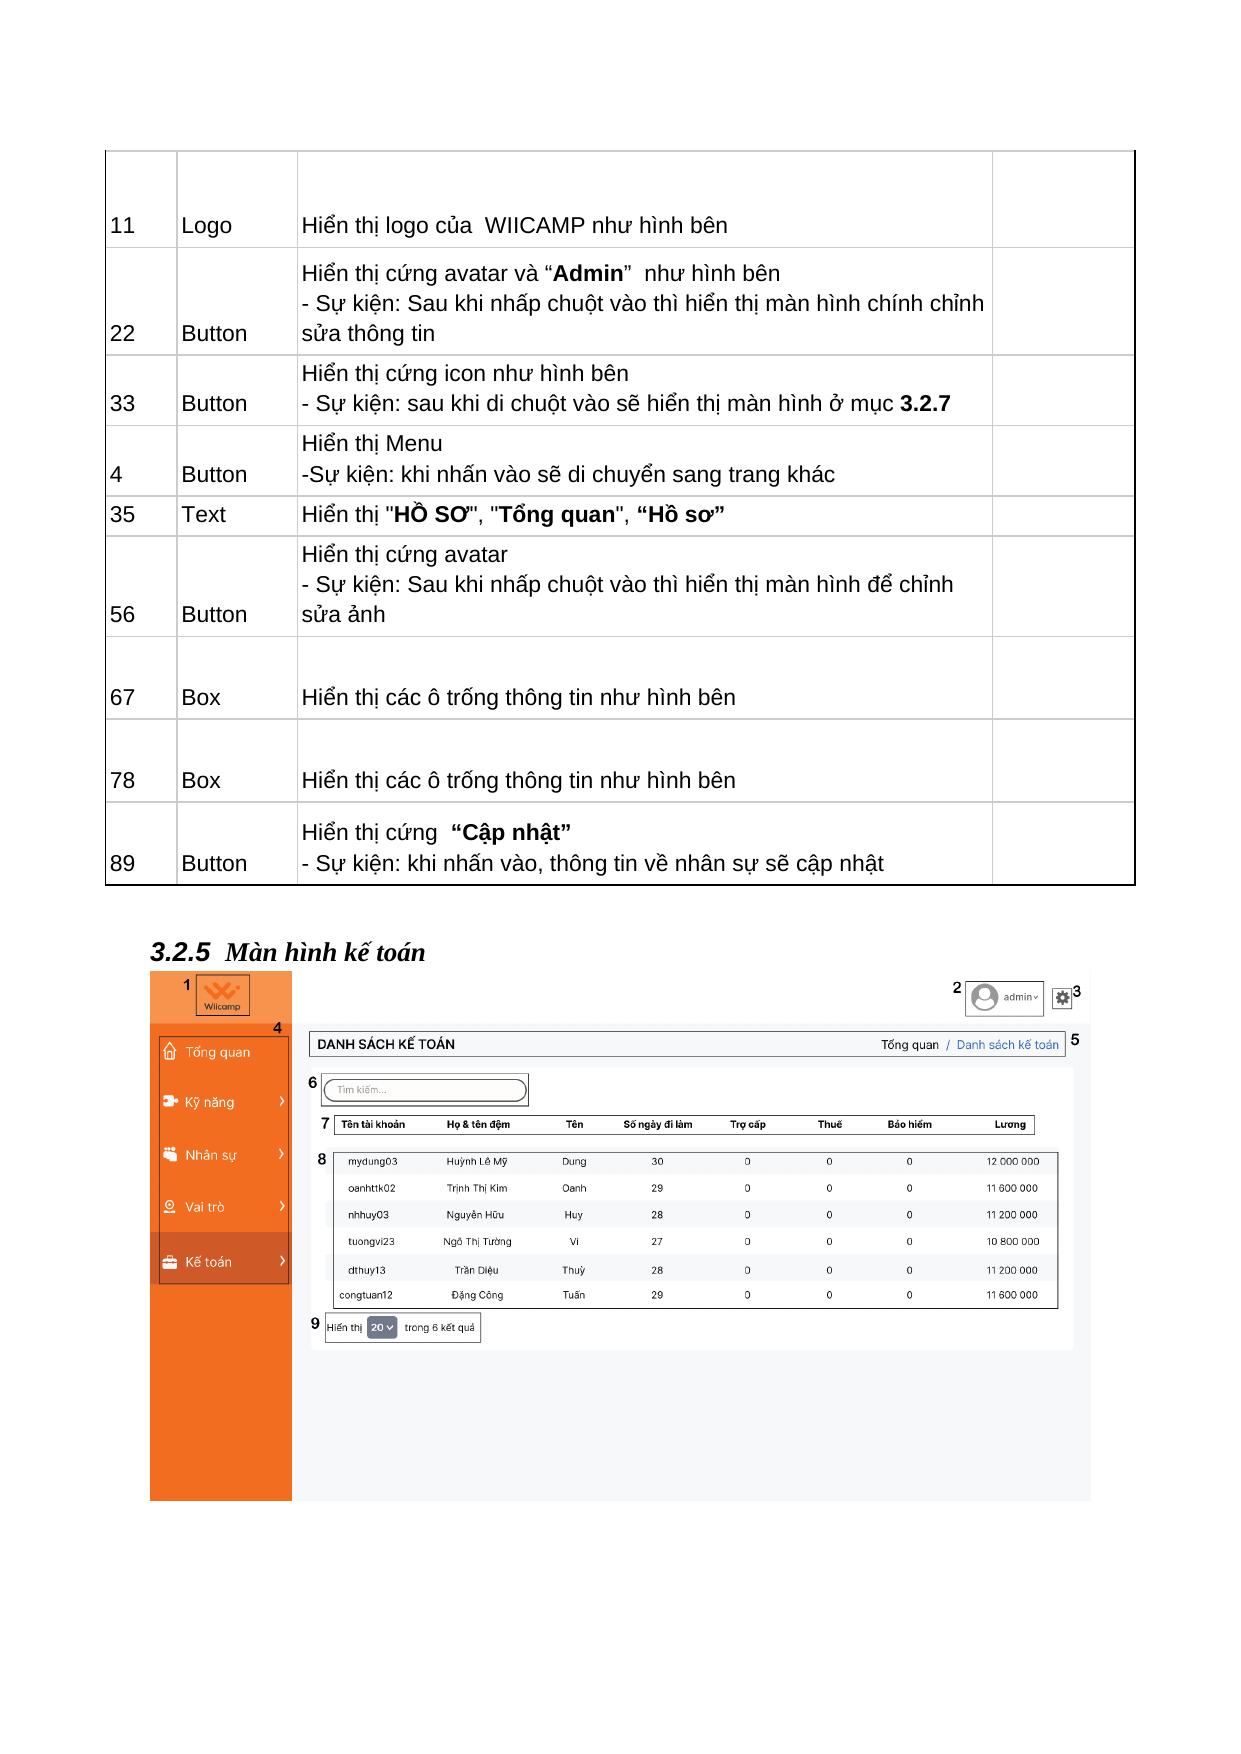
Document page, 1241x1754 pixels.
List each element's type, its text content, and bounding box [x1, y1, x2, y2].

table_cell Box [178, 720, 297, 801]
table_cell [993, 152, 1134, 246]
table_cell 33 [106, 356, 176, 424]
table_cell Hiển thị Menu -Sự kiện: khi nhấn vào sẽ di chuyển sang trang khác [298, 426, 992, 495]
table_cell Button [178, 426, 297, 495]
table_cell [993, 720, 1134, 801]
table_cell 22 [106, 248, 176, 354]
table_cell [993, 426, 1134, 495]
table_cell Hiển thị các ô trống thông tin như hình bên [298, 637, 992, 718]
table_cell [993, 248, 1134, 354]
table_cell Hiển thị cứng avatar - Sự kiện: Sau khi nhấp chuột vào thì hiển thị màn hình để chỉnh sửa ảnh [298, 537, 992, 636]
table_cell 35 [106, 497, 176, 535]
table_cell Button [178, 248, 297, 354]
table_cell Button [178, 356, 297, 424]
table_cell Hiển thị cứng “Cập nhật” - Sự kiện: khi nhấn vào, thông tin về nhân sự sẽ cập nhật [298, 803, 992, 884]
table_cell Hiển thị cứng icon như hình bên - Sự kiện: sau khi di chuột vào sẽ hiển thị màn hình ở mục 3.2.7 [298, 356, 992, 424]
table_cell Hiển thị logo của WIICAMP như hình bên [298, 152, 992, 246]
table_cell [993, 803, 1134, 884]
table_cell [993, 537, 1134, 636]
table_cell 78 [106, 720, 176, 801]
table_cell [993, 637, 1134, 718]
table_cell Hiển thị các ô trống thông tin như hình bên [298, 720, 992, 801]
table_cell Text [178, 497, 297, 535]
table_cell [993, 497, 1134, 535]
table_cell Button [178, 803, 297, 884]
list Màn hình kế toán [150, 936, 1090, 967]
table_cell Hiển thị "HỒ SƠ", "Tổng quan", “Hồ sơ” [298, 497, 992, 535]
table_cell [993, 356, 1134, 424]
table_cell 56 [106, 537, 176, 636]
table_cell Box [178, 637, 297, 718]
table_cell 89 [106, 803, 176, 884]
table_cell Button [178, 537, 297, 636]
table_cell Hiển thị cứng avatar và “Admin” như hình bên - Sự kiện: Sau khi nhấp chuột vào thì hiển thị màn hình chính chỉnh sửa thông tin [298, 248, 992, 354]
table_cell 67 [106, 637, 176, 718]
table_cell Logo [178, 152, 297, 246]
table_cell 4 [106, 426, 176, 495]
picture [150, 971, 1091, 1501]
table_cell 11 [106, 152, 176, 246]
